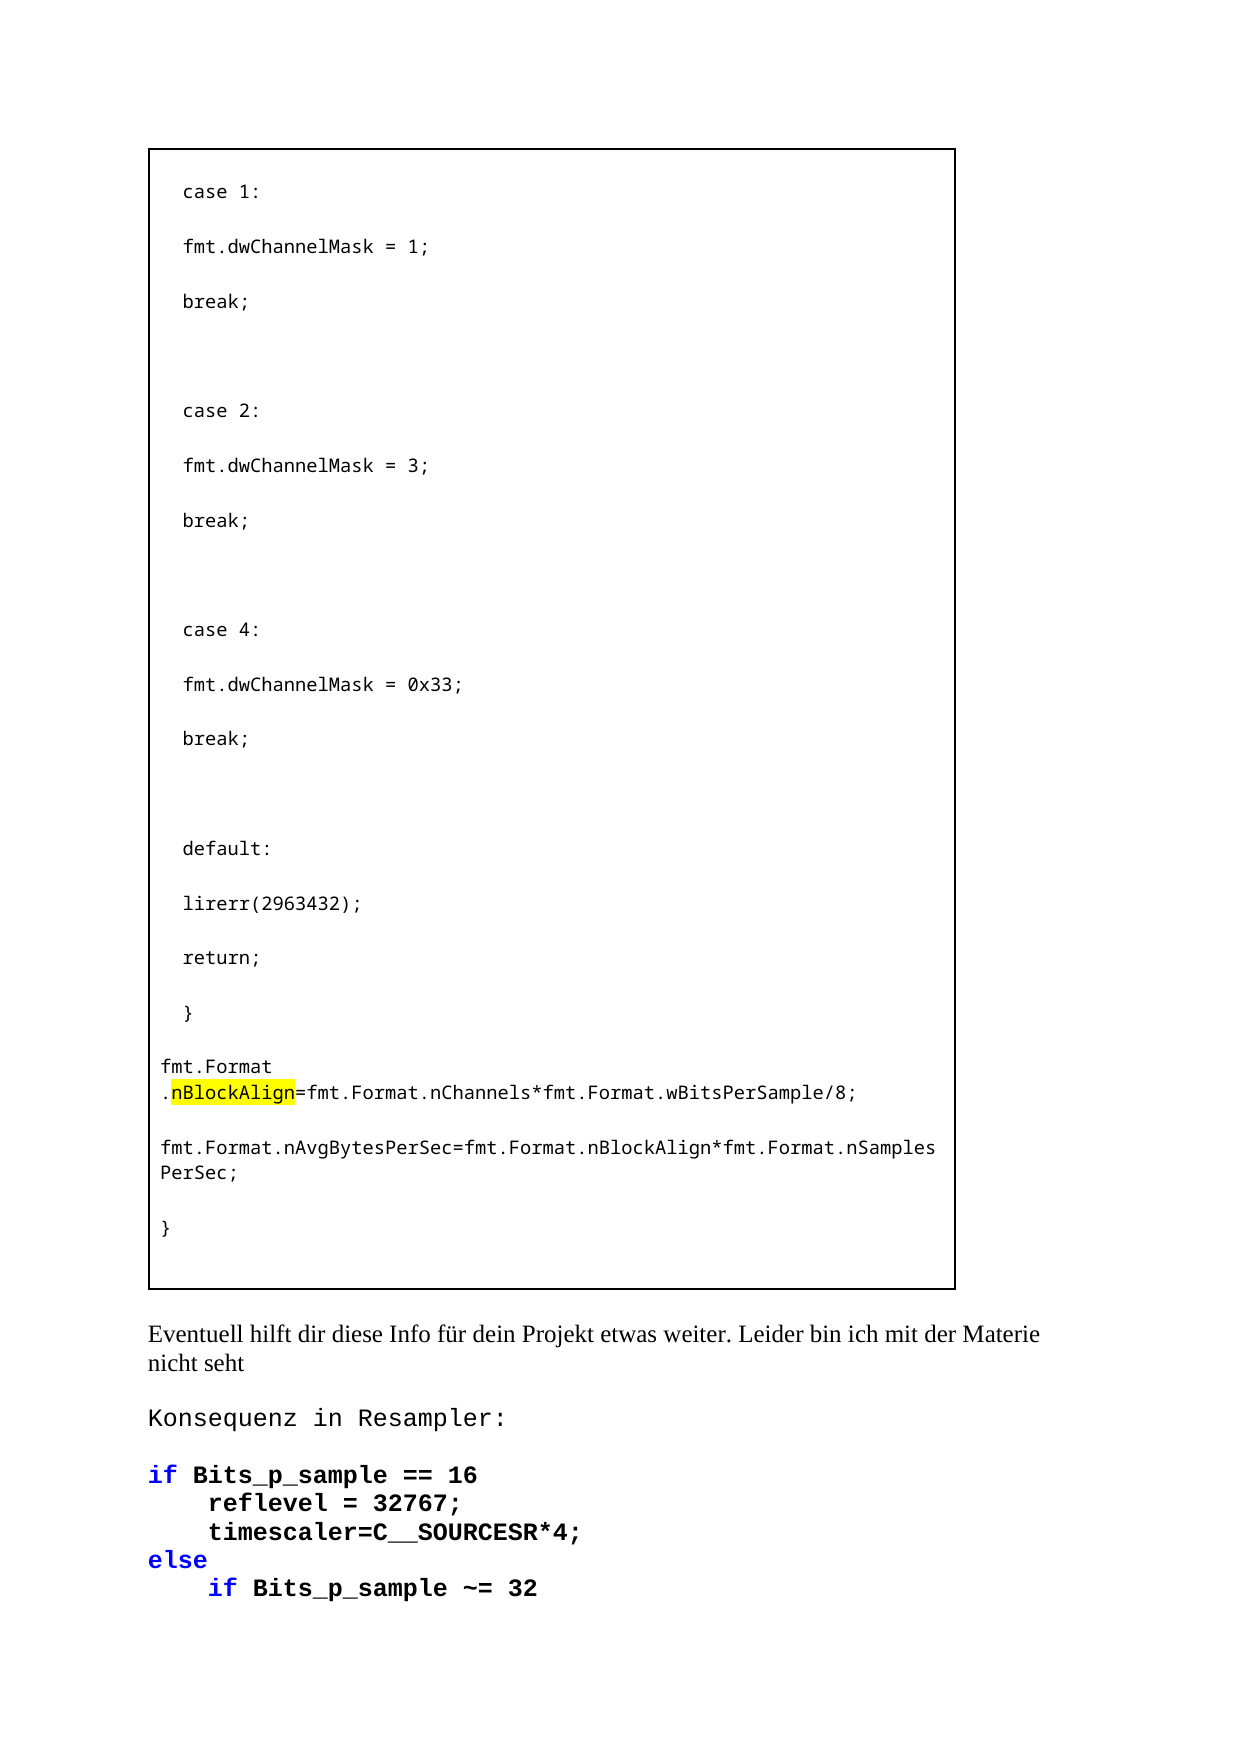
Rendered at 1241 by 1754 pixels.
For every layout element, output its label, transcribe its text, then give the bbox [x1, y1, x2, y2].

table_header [150, 150, 954, 1288]
text reflevel = 32767; [148, 1491, 1093, 1519]
text if Bits_p_sample == 16 [148, 1463, 1093, 1491]
text Eventuell hilft dir diese Info für dein Projekt etwas weiter. Leider bin ich mit der Materie nicht seht [148, 1319, 1093, 1377]
text timescaler=C__SOURCESR*4; [148, 1519, 1093, 1548]
text Konsequenz in Resampler: [148, 1406, 1093, 1434]
text if Bits_p_sample ~= 32 [148, 1576, 1093, 1604]
text else [148, 1548, 1093, 1576]
